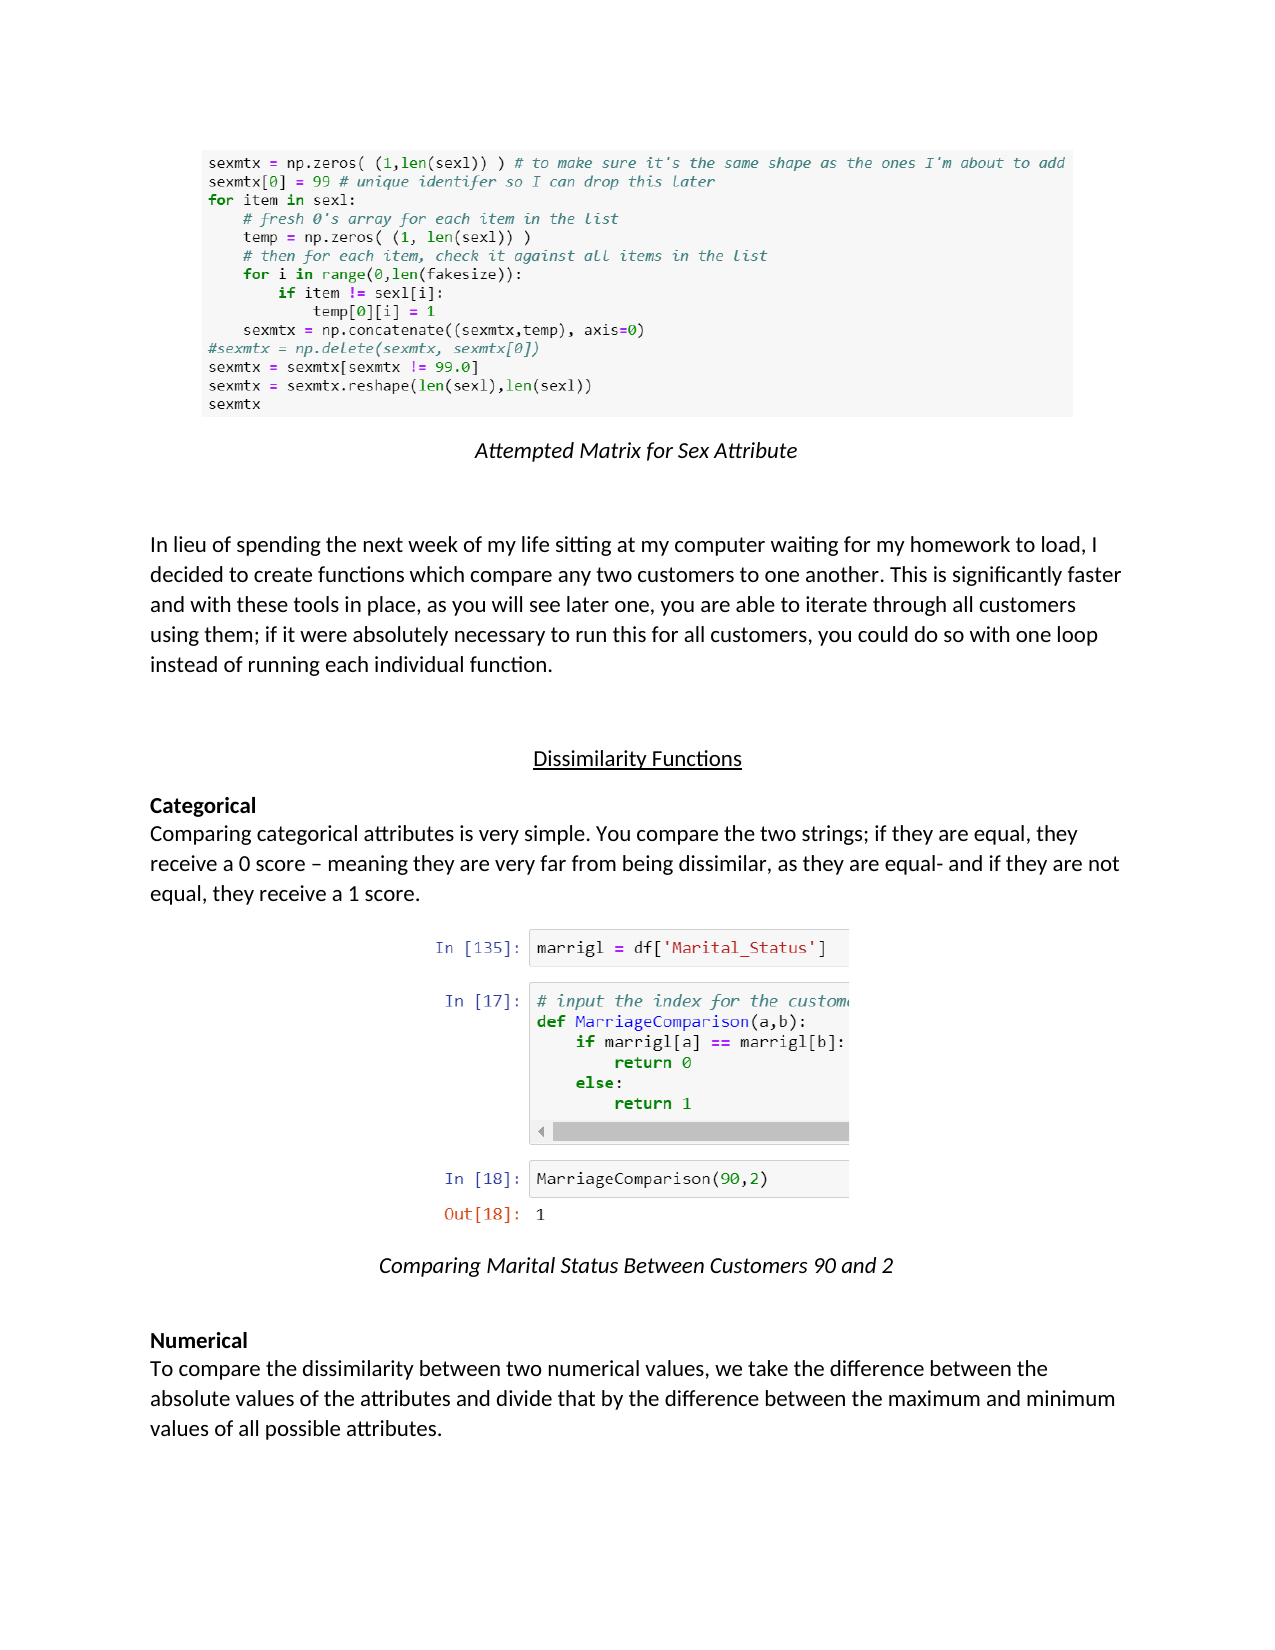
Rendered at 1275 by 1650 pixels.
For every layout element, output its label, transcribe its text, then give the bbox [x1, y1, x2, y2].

picture [202, 150, 1074, 417]
text Attempted Matrix for Sex Attribute [150, 436, 1125, 464]
text In lieu of spending the next week of my life sitting at my computer waiting for my homework to load, I decided to create functions which compare any two customers to one another. This is significantly faster and with these tools in place, as you will see later one, you are able to iterate through all customers using them; if it were absolutely necessary to run this for all customers, you could do so with one loop instead of running each individual function. [150, 530, 1125, 678]
text Comparing categorical attributes is very simple. You compare the two strings; if they are equal, they receive a 0 score – meaning they are very far from being dissimilar, as they are equal- and if they are not equal, they receive a 1 score. [150, 819, 1125, 908]
text Numerical [150, 1326, 1125, 1354]
text To compare the dissimilarity between two numerical values, we take the difference between the absolute values of the attributes and divide that by the difference between the maximum and minimum values of all possible attributes. [150, 1354, 1125, 1442]
text Comparing Marital Status Between Customers 90 and 2 [150, 1251, 1125, 1279]
text Dissimilarity Functions [150, 744, 1125, 772]
text Categorical [150, 791, 1125, 819]
picture [425, 926, 850, 1233]
